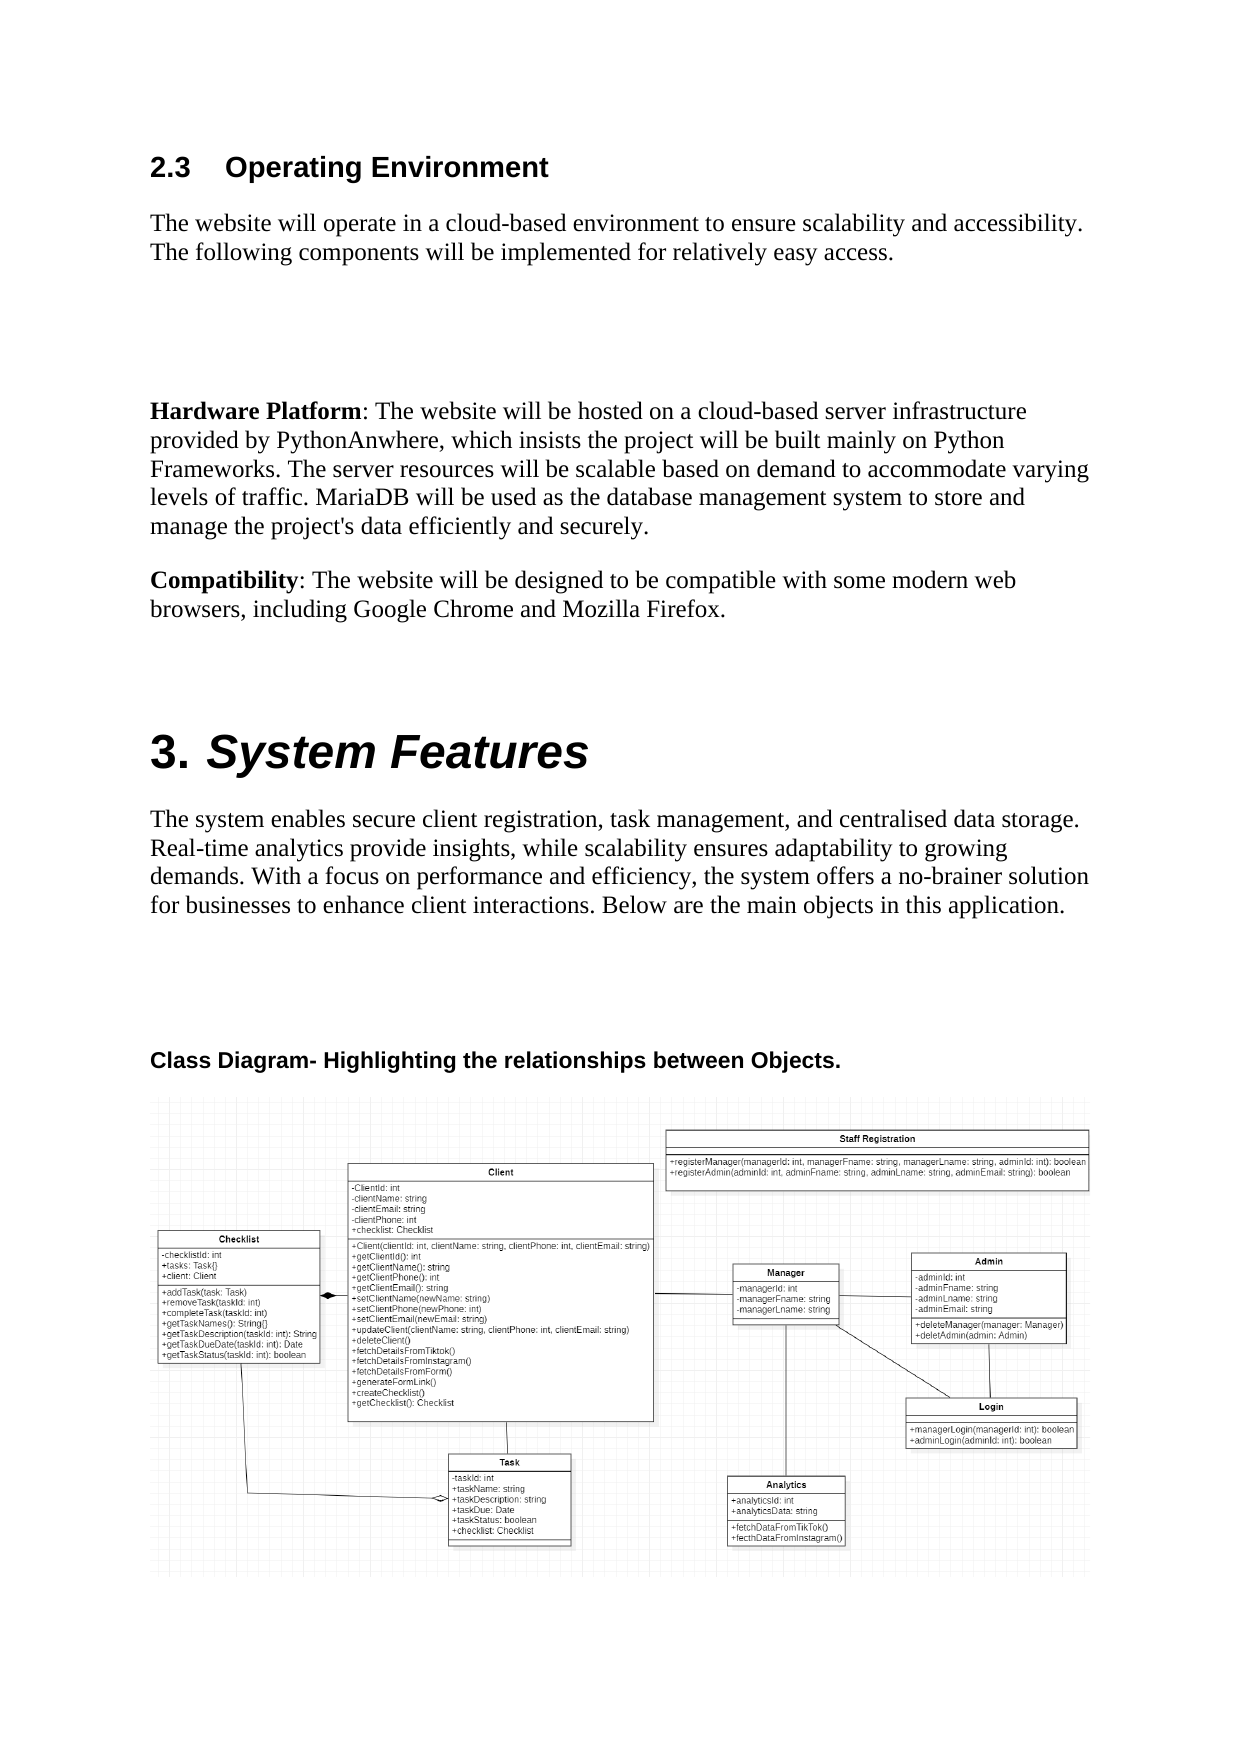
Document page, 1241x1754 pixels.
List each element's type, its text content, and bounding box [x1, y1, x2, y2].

text The website will operate in a cloud-based environment to ensure scalability and accessibility. The following components will be implemented for relatively easy access. [150, 208, 1090, 266]
text Compatibility: The website will be designed to be compatible with some modern web browsers, including Google Chrome and Mozilla Firefox. [150, 565, 1090, 622]
text The system enables secure client registration, task management, and centralised data storage. Real-time analytics provide insights, while scalability ensures adaptability to growing demands. With a focus on performance and efficiency, the system offers a no-brainer solution for businesses to enhance client interactions. Below are the main objects in this application. [150, 804, 1090, 919]
subtitle 2.3 Operating Environment [150, 150, 1090, 183]
subtitle 3. System Features [150, 724, 1090, 779]
picture [150, 1097, 1091, 1577]
text Hardware Platform: The website will be hosted on a cloud-based server infrastructure provided by PythonAnwhere, which insists the project will be built mainly on Python Frameworks. The server resources will be scalable based on demand to accommodate varying levels of traffic. MariaDB will be used as the database management system to store and manage the project's data efficiently and securely. [150, 396, 1090, 540]
text Class Diagram- Highlighting the relationships between Objects. [150, 1047, 1090, 1073]
